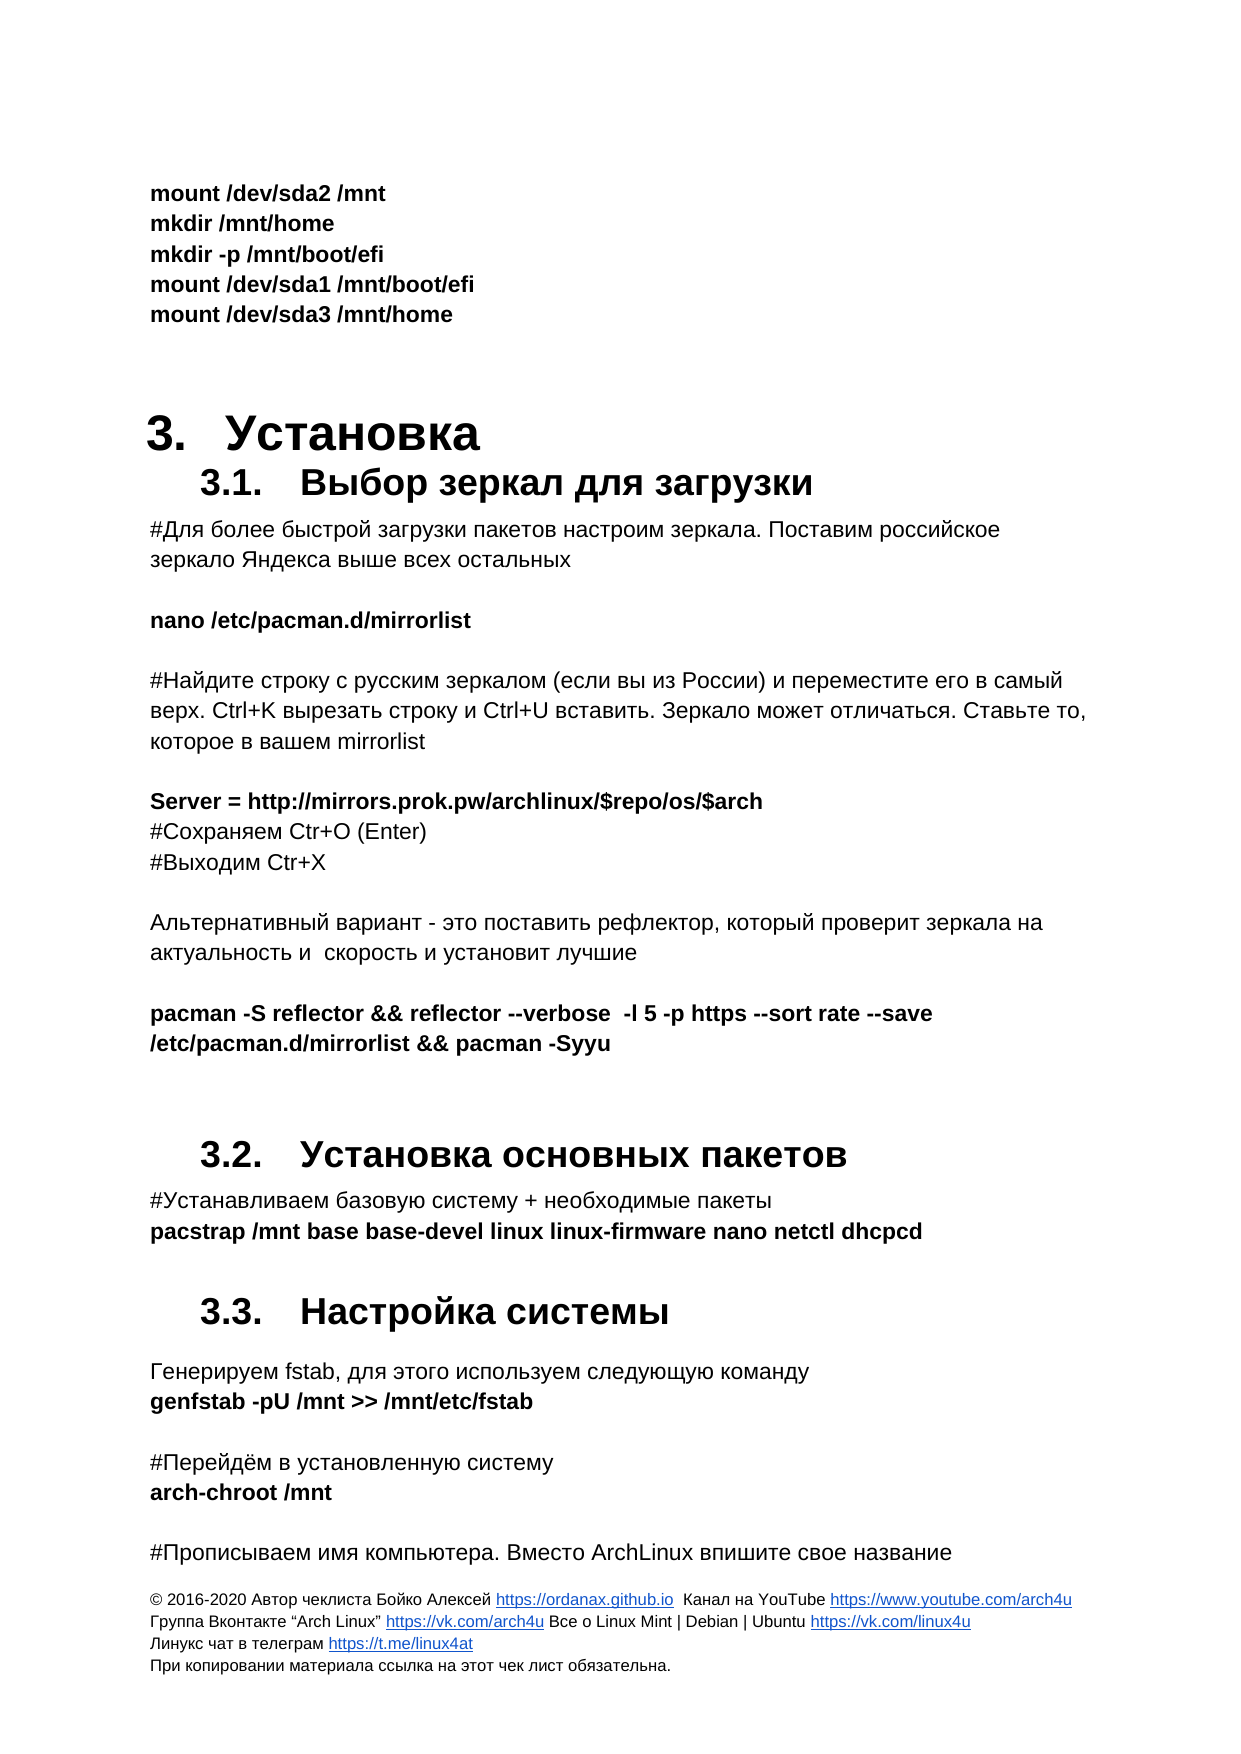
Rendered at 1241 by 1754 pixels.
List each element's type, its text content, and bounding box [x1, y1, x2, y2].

text nano /etc/pacman.d/mirrorlist [150, 607, 1090, 633]
text Server = http://mirrors.prok.pw/archlinux/$repo/os/$arch [150, 788, 1090, 814]
text mount /dev/sda2 /mnt [150, 180, 1090, 207]
text #Найдите строку с русским зеркалом (если вы из России) и переместите его в самый верх. Ctrl+K вырезать строку и Ctrl+U вставить. Зеркало может отличаться. Ставьте то, которое в вашем mirrorlist [150, 667, 1090, 754]
text mkdir /mnt/home [150, 210, 1090, 237]
text #Выходим Ctr+X [150, 848, 1090, 875]
text #Устанавливаем базовую систему + необходимые пакеты [150, 1187, 1090, 1214]
text genfstab -pU /mnt >> /mnt/etc/fstab [150, 1388, 1090, 1414]
text pacman -S reflector && reflector --verbose -l 5 -p https --sort rate --save /etc/pacman.d/mirrorlist && pacman -Syyu [150, 999, 1090, 1056]
subtitle Выбор зеркал для загрузки [262, 461, 1090, 504]
text mount /dev/sda3 /mnt/home [150, 301, 1090, 327]
subtitle Установка основных пакетов [262, 1132, 1090, 1175]
text arch-chroot /mnt [150, 1479, 1090, 1505]
text Альтернативный вариант - это поставить рефлектор, который проверит зеркала на актуальность и скорость и установит лучшие [150, 909, 1090, 966]
text mkdir -p /mnt/boot/efi [150, 241, 1090, 267]
subtitle Установка [187, 403, 1090, 461]
subtitle Генерируем fstab, для этого используем следующую команду [150, 1358, 1090, 1384]
text #Перейдём в установленную систему [150, 1449, 1090, 1475]
text pacstrap /mnt base base-devel linux linux-firmware nano netctl dhcpcd [150, 1218, 1090, 1244]
text mount /dev/sda1 /mnt/boot/efi [150, 271, 1090, 297]
text #Прописываем имя компьютера. Вместо ArchLinux впишите свое название [150, 1539, 1090, 1566]
text #Для более быстрой загрузки пакетов настроим зеркала. Поставим российское зеркало Яндекса выше всех остальных [150, 516, 1090, 573]
subtitle Настройка системы [262, 1289, 1090, 1333]
text #Сохраняем Ctr+O (Enter) [150, 818, 1090, 845]
